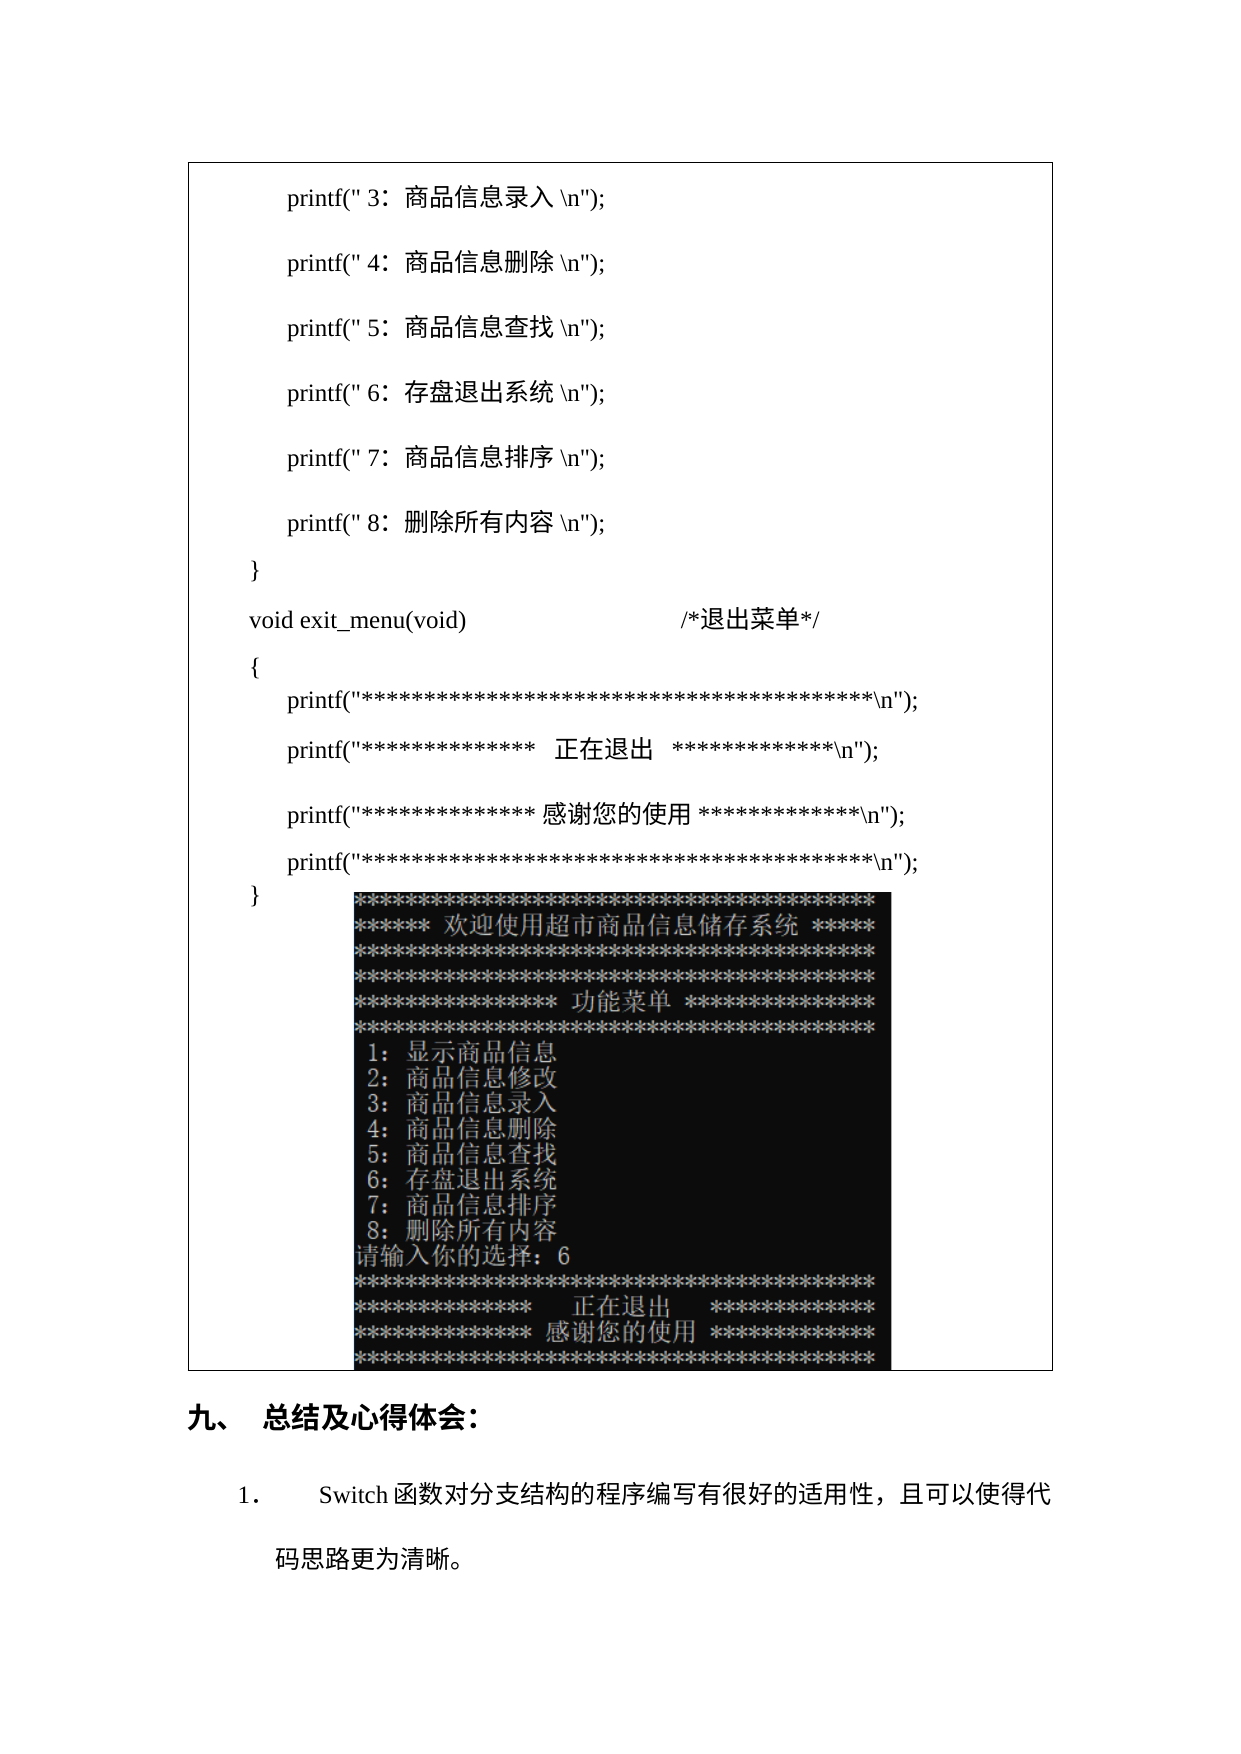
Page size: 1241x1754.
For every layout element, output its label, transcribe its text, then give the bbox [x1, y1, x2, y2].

list Switch函数对分支结构的程序编写有很好的适用性，且可以使得代码思路更为清晰。 [237, 1461, 1053, 1591]
list 总结及心得体会： [187, 1383, 1053, 1448]
picture [353, 892, 892, 1370]
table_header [189, 163, 1052, 1369]
